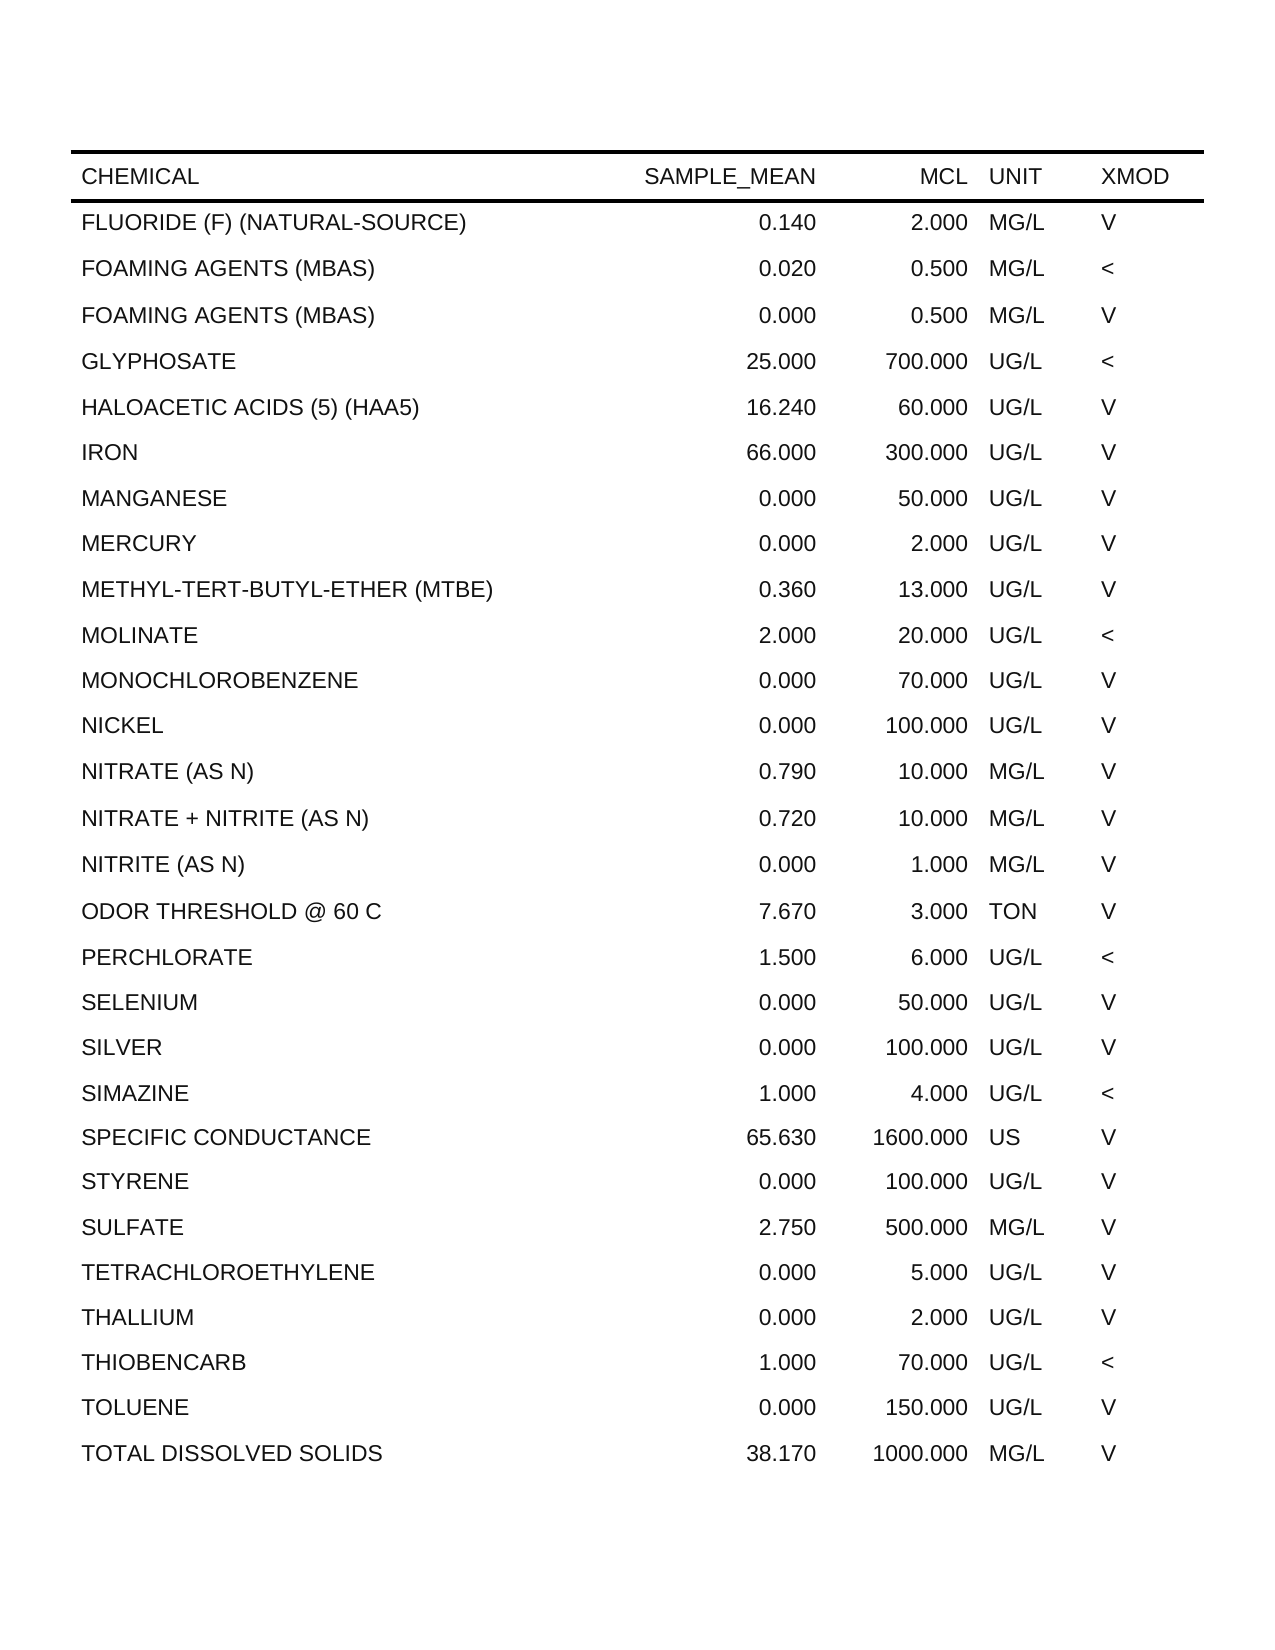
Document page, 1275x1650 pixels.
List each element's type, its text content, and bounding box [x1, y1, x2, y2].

table_cell V [1090, 658, 1204, 703]
table_cell MG/L [978, 748, 1090, 794]
table_cell V [1090, 203, 1204, 245]
table_cell V [1090, 1115, 1204, 1159]
table_cell TOLUENE [71, 1385, 614, 1430]
table_cell 6.000 [826, 935, 978, 980]
table_cell TOTAL DISSOLVED SOLIDS [71, 1430, 614, 1475]
table_cell MG/L [978, 841, 1090, 887]
table_cell 2.000 [826, 203, 978, 245]
table_cell FOAMING AGENTS (MBAS) [71, 245, 614, 292]
table_header XMOD [1090, 154, 1204, 198]
table_cell 0.000 [614, 1249, 826, 1294]
table_cell 0.500 [826, 245, 978, 292]
table_cell HALOACETIC ACIDS (5) (HAA5) [71, 384, 614, 430]
table_cell < [1090, 612, 1204, 657]
table_cell SULFATE [71, 1204, 614, 1249]
table_cell 7.670 [614, 888, 826, 934]
table_cell 2.000 [826, 1295, 978, 1340]
table_cell 10.000 [826, 794, 978, 841]
table_cell V [1090, 980, 1204, 1025]
table_cell 1.000 [826, 841, 978, 887]
table_cell 100.000 [826, 1025, 978, 1070]
table_cell V [1090, 520, 1204, 566]
table_cell 3.000 [826, 888, 978, 934]
table_cell NITRATE (AS N) [71, 748, 614, 794]
table_header MCL [826, 154, 978, 198]
table_header SAMPLE_MEAN [614, 154, 826, 198]
table_cell 1000.000 [826, 1430, 978, 1475]
table_cell V [1090, 1025, 1204, 1070]
table_cell 13.000 [826, 566, 978, 612]
table_cell V [1090, 292, 1204, 338]
table_cell 0.000 [614, 292, 826, 338]
table_cell UG/L [978, 338, 1090, 383]
table_cell < [1090, 935, 1204, 980]
table_cell UG/L [978, 1159, 1090, 1204]
table_cell SELENIUM [71, 980, 614, 1025]
table_cell TETRACHLOROETHYLENE [71, 1249, 614, 1294]
table_cell MOLINATE [71, 612, 614, 657]
table_cell 1.500 [614, 935, 826, 980]
table_cell 2.750 [614, 1204, 826, 1249]
table_cell THALLIUM [71, 1295, 614, 1340]
table_cell MG/L [978, 245, 1090, 292]
table_cell ODOR THRESHOLD @ 60 C [71, 888, 614, 934]
table_cell GLYPHOSATE [71, 338, 614, 383]
table_cell SPECIFIC CONDUCTANCE [71, 1115, 614, 1159]
table_cell V [1090, 841, 1204, 887]
table_cell UG/L [978, 703, 1090, 748]
table_cell V [1090, 888, 1204, 934]
table_cell NITRATE + NITRITE (AS N) [71, 794, 614, 841]
table_cell 16.240 [614, 384, 826, 430]
table_cell V [1090, 748, 1204, 794]
table_cell UG/L [978, 980, 1090, 1025]
table_cell FOAMING AGENTS (MBAS) [71, 292, 614, 338]
table_cell < [1090, 245, 1204, 292]
table_cell 150.000 [826, 1385, 978, 1430]
table_cell METHYL-TERT-BUTYL-ETHER (MTBE) [71, 566, 614, 612]
table_cell UG/L [978, 384, 1090, 430]
table_cell V [1090, 1159, 1204, 1204]
table_cell 100.000 [826, 1159, 978, 1204]
table_cell V [1090, 475, 1204, 520]
table_cell NITRITE (AS N) [71, 841, 614, 887]
table_cell TON [978, 888, 1090, 934]
table_cell 300.000 [826, 430, 978, 475]
table_cell 0.000 [614, 658, 826, 703]
table_cell MG/L [978, 203, 1090, 245]
table_cell 50.000 [826, 980, 978, 1025]
table_cell V [1090, 1295, 1204, 1340]
table_cell 4.000 [826, 1070, 978, 1115]
table_cell 0.000 [614, 841, 826, 887]
table_cell V [1090, 1430, 1204, 1475]
table_cell FLUORIDE (F) (NATURAL-SOURCE) [71, 203, 614, 245]
table_cell UG/L [978, 1385, 1090, 1430]
table_header UNIT [978, 154, 1090, 198]
table_cell STYRENE [71, 1159, 614, 1204]
table_cell UG/L [978, 935, 1090, 980]
table_cell UG/L [978, 1025, 1090, 1070]
table_cell V [1090, 1385, 1204, 1430]
table_cell NICKEL [71, 703, 614, 748]
table_cell US [978, 1115, 1090, 1159]
table_cell 700.000 [826, 338, 978, 383]
table_cell V [1090, 430, 1204, 475]
table_cell UG/L [978, 1249, 1090, 1294]
table_cell UG/L [978, 430, 1090, 475]
table_cell V [1090, 794, 1204, 841]
table_cell IRON [71, 430, 614, 475]
table_cell 20.000 [826, 612, 978, 657]
table_cell MERCURY [71, 520, 614, 566]
table_cell 50.000 [826, 475, 978, 520]
table_cell THIOBENCARB [71, 1340, 614, 1385]
table_cell 70.000 [826, 1340, 978, 1385]
table_cell MG/L [978, 292, 1090, 338]
table_cell < [1090, 1340, 1204, 1385]
table_cell UG/L [978, 566, 1090, 612]
table_cell UG/L [978, 475, 1090, 520]
table_cell 5.000 [826, 1249, 978, 1294]
table_cell 65.630 [614, 1115, 826, 1159]
table_cell 0.020 [614, 245, 826, 292]
table_cell V [1090, 1249, 1204, 1294]
table_cell 0.000 [614, 520, 826, 566]
table_cell V [1090, 703, 1204, 748]
table_cell 0.500 [826, 292, 978, 338]
table_cell V [1090, 1204, 1204, 1249]
table_cell < [1090, 1070, 1204, 1115]
table_cell UG/L [978, 658, 1090, 703]
table_cell MG/L [978, 794, 1090, 841]
table_cell V [1090, 566, 1204, 612]
table_cell 0.000 [614, 1295, 826, 1340]
table_cell MANGANESE [71, 475, 614, 520]
table_cell 10.000 [826, 748, 978, 794]
table_cell SIMAZINE [71, 1070, 614, 1115]
table_cell UG/L [978, 1340, 1090, 1385]
table_cell 1.000 [614, 1340, 826, 1385]
table_cell 0.360 [614, 566, 826, 612]
table_cell UG/L [978, 1295, 1090, 1340]
table_cell 0.000 [614, 1025, 826, 1070]
table_cell < [1090, 338, 1204, 383]
table_cell MG/L [978, 1430, 1090, 1475]
table_cell 0.790 [614, 748, 826, 794]
table_cell 500.000 [826, 1204, 978, 1249]
table_cell 25.000 [614, 338, 826, 383]
table_cell UG/L [978, 520, 1090, 566]
table_cell 0.140 [614, 203, 826, 245]
table_cell 60.000 [826, 384, 978, 430]
table_cell 0.000 [614, 1159, 826, 1204]
table_cell 38.170 [614, 1430, 826, 1475]
table_cell UG/L [978, 1070, 1090, 1115]
table_cell 2.000 [826, 520, 978, 566]
table_cell 0.000 [614, 1385, 826, 1430]
table_cell 0.000 [614, 980, 826, 1025]
table_cell MG/L [978, 1204, 1090, 1249]
table_cell 100.000 [826, 703, 978, 748]
table_cell PERCHLORATE [71, 935, 614, 980]
table_cell 0.720 [614, 794, 826, 841]
table_cell V [1090, 384, 1204, 430]
table_cell 70.000 [826, 658, 978, 703]
table_cell 0.000 [614, 475, 826, 520]
table_cell UG/L [978, 612, 1090, 657]
table_cell 1.000 [614, 1070, 826, 1115]
table_cell SILVER [71, 1025, 614, 1070]
table_header CHEMICAL [71, 154, 614, 198]
table_cell 2.000 [614, 612, 826, 657]
table_cell 66.000 [614, 430, 826, 475]
table_cell MONOCHLOROBENZENE [71, 658, 614, 703]
table_cell 0.000 [614, 703, 826, 748]
table_cell 1600.000 [826, 1115, 978, 1159]
